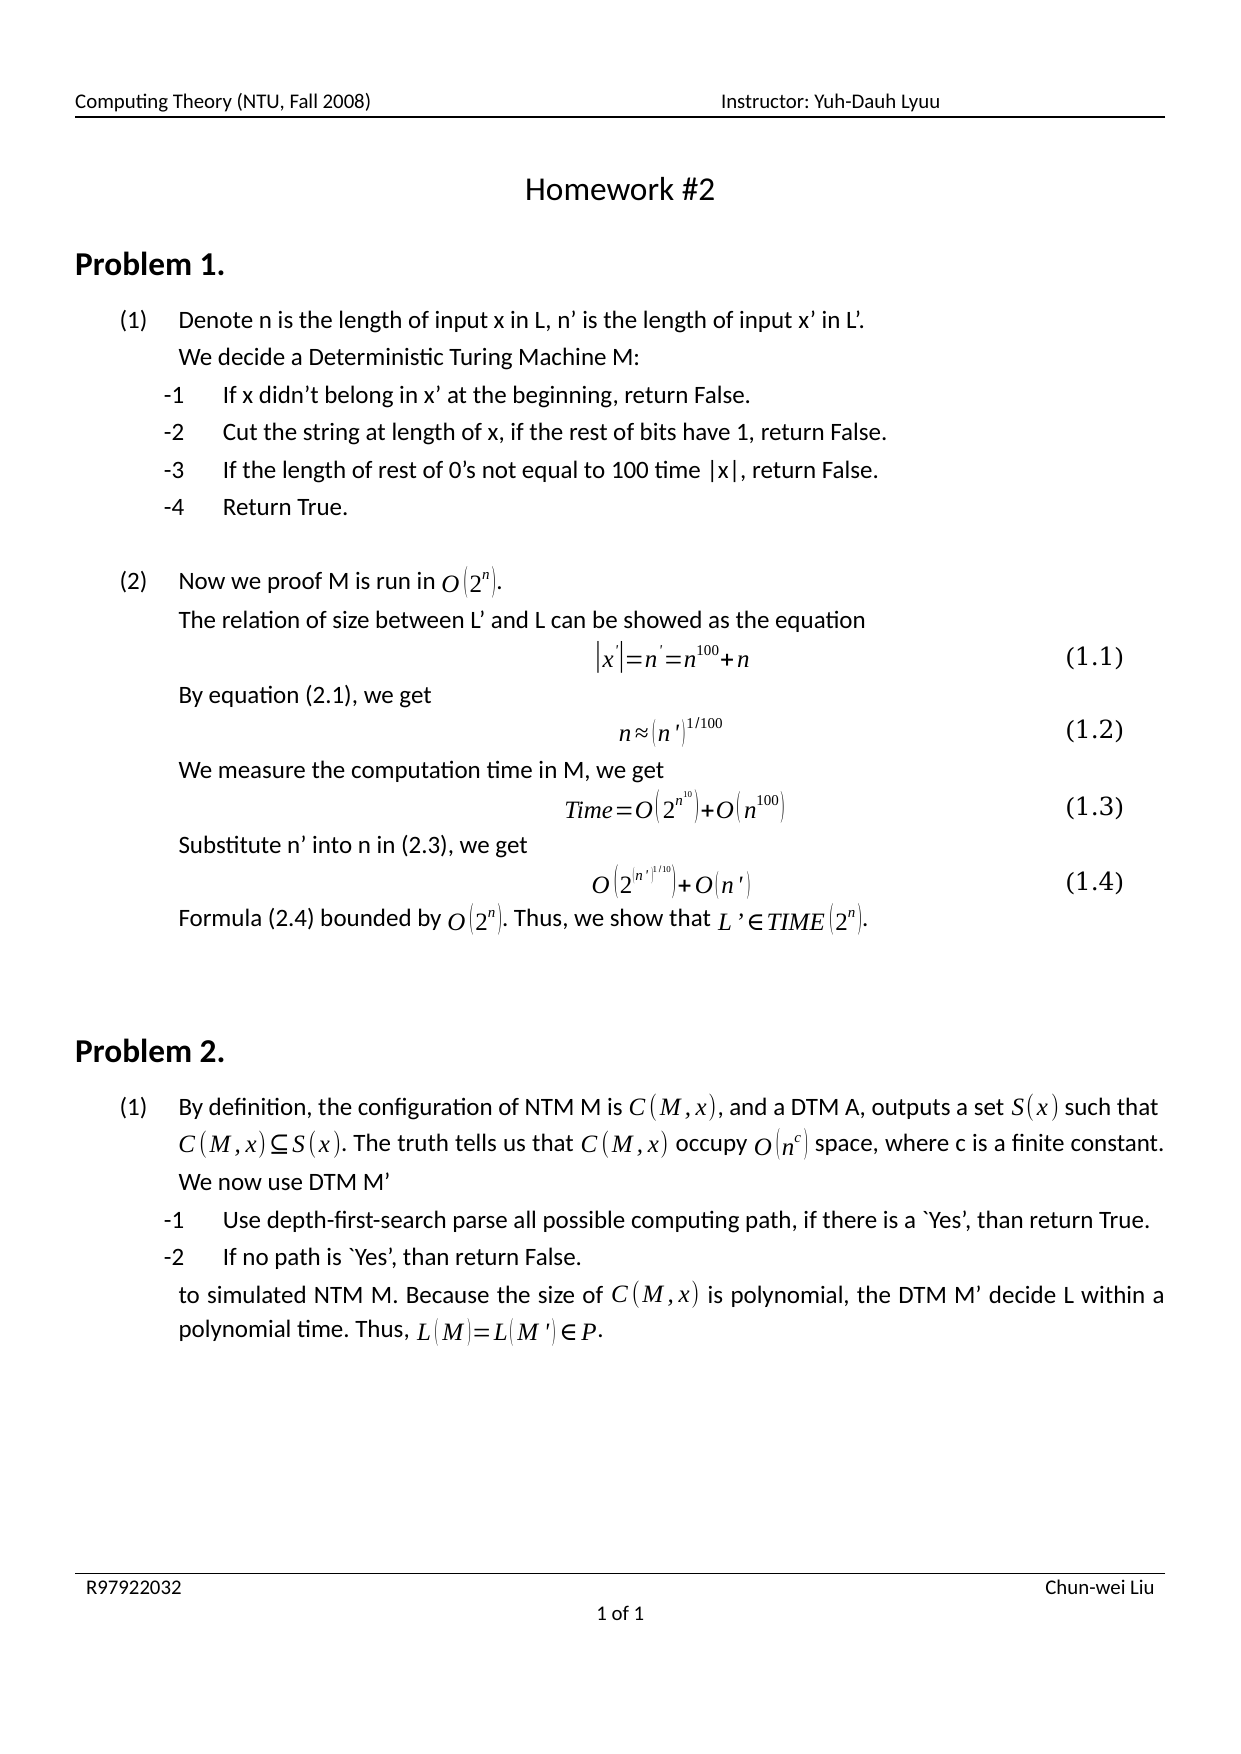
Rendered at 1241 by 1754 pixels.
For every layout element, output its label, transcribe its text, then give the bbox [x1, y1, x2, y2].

list We decide a Deterministic Turing Machine M: [178, 338, 1165, 375]
list Denote n is the length of input x in L, n’ is the length of input x’ in L’. [119, 300, 1165, 338]
text (1.3) [178, 788, 1165, 825]
list to simulated NTM M. Because the size of is polynomial, the DTM M’ decide L within a polynomial time. Thus, . [178, 1275, 1165, 1350]
list If x didn’t belong in x’ at the beginning, return False. [164, 375, 1165, 413]
text Homework #2 [75, 150, 1165, 225]
list Cut the string at length of x, if the rest of bits have 1, return False. [164, 413, 1165, 450]
text (1.4) [178, 863, 1165, 900]
list We measure the computation time in M, we get [178, 750, 1165, 788]
list Now we proof M is run in . [119, 563, 1165, 600]
list The relation of size between L’ and L can be showed as the equation [178, 600, 1165, 638]
list Return True. [164, 488, 1165, 525]
text (1.2) [178, 713, 1165, 750]
text (1.1) [119, 638, 1165, 675]
list If the length of rest of 0’s not equal to 100 time |x|, return False. [164, 450, 1165, 488]
list By equation (2.1), we get [178, 675, 1165, 713]
list By definition, the configuration of NTM M is , and a DTM A, outputs a set such that [119, 1088, 1165, 1125]
list Formula (2.4) bounded by . Thus, we show that . [178, 900, 1165, 938]
list . The truth tells us that occupy space, where c is a finite constant. We now use DTM M’ [178, 1125, 1165, 1200]
list If no path is `Yes’, than return False. [164, 1238, 1165, 1275]
list Substitute n’ into n in (2.3), we get [178, 825, 1165, 863]
list Use depth-first-search parse all possible computing path, if there is a `Yes’, than return True. [164, 1200, 1165, 1238]
